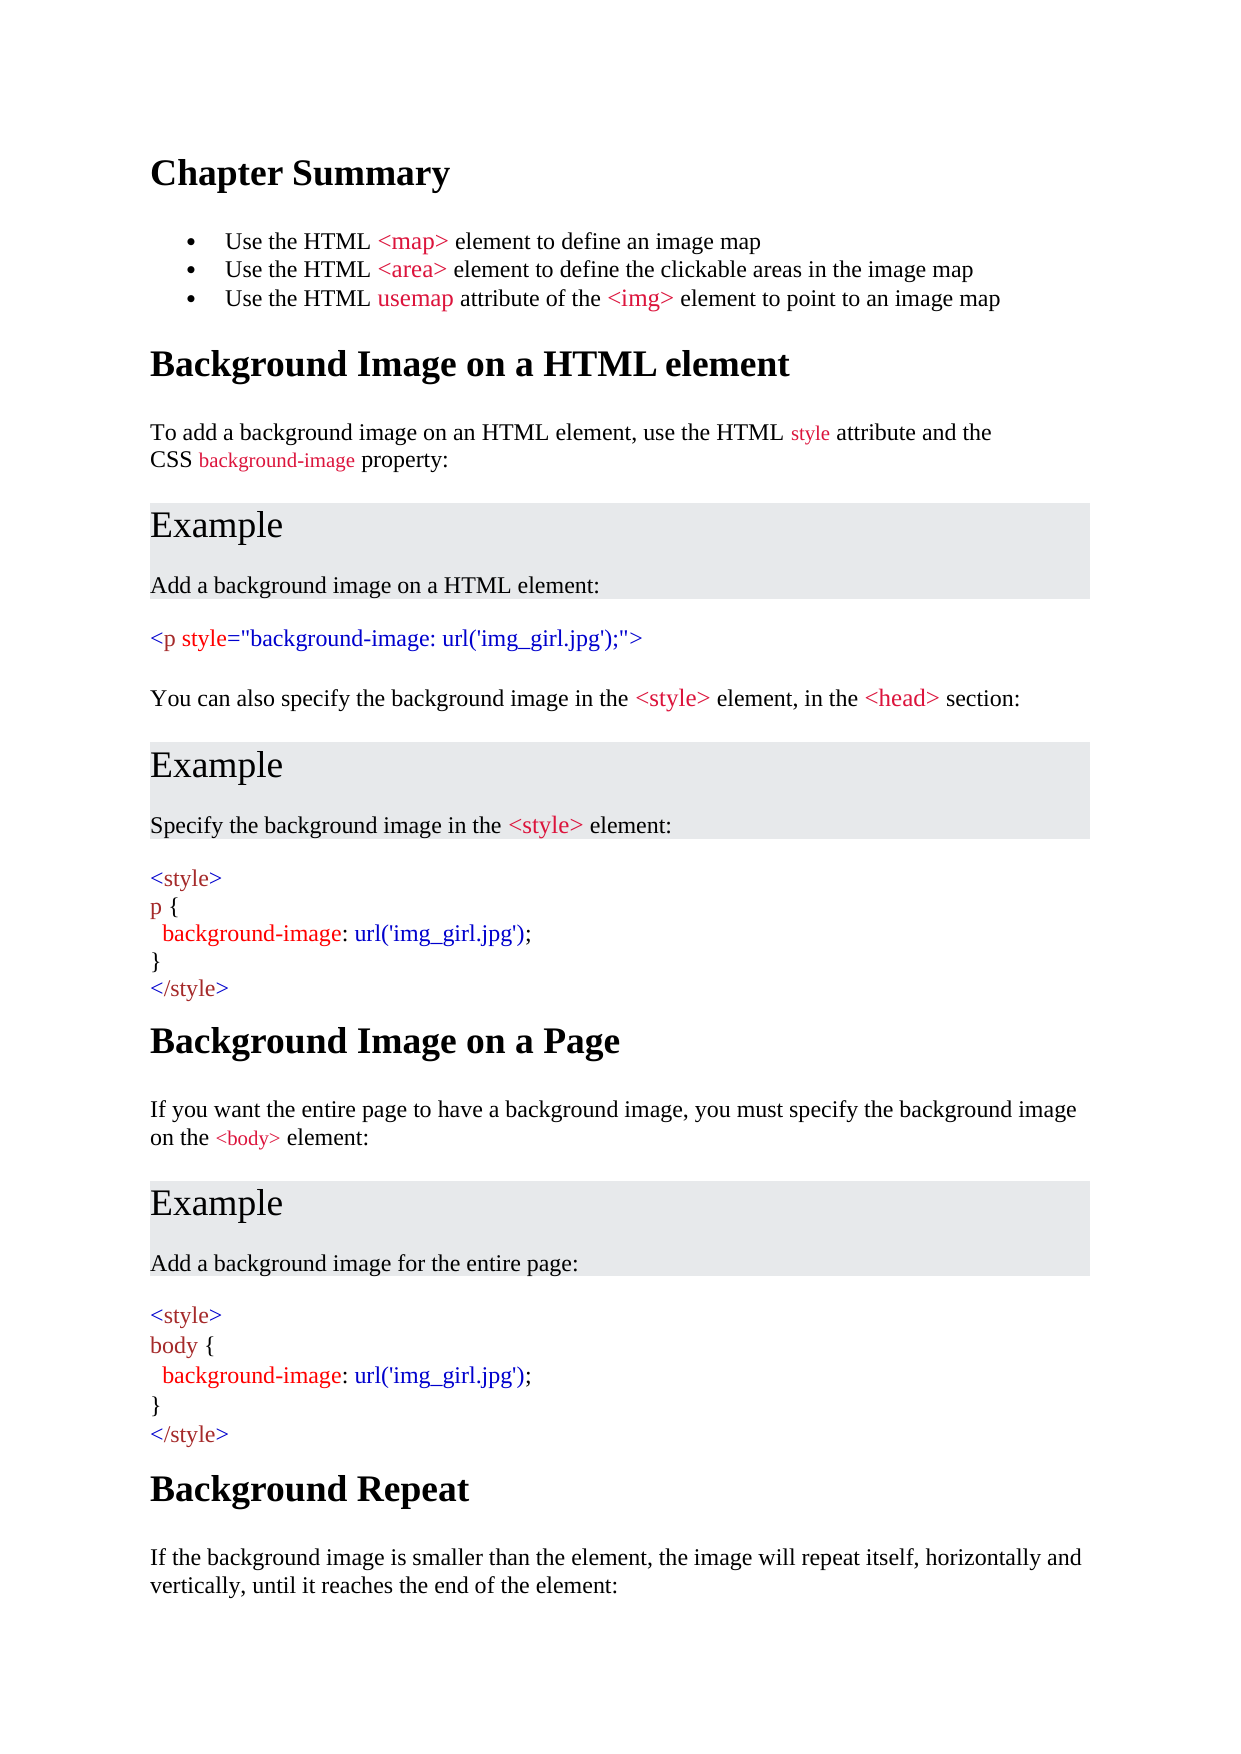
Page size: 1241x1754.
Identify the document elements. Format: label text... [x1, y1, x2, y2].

text <style> body { background-image: url('img_girl.jpg'); } </style> [150, 1301, 1090, 1448]
subtitle Chapter Summary [150, 150, 1090, 193]
list Use the HTML <area> element to define the clickable areas in the image map [187, 254, 1090, 283]
text Add a background image on a HTML element: [150, 571, 1090, 599]
list Use the HTML usemap attribute of the <img> element to point to an image map [187, 283, 1090, 312]
text <p style="background-image: url('img_girl.jpg');"> [150, 624, 1090, 651]
text If the background image is smaller than the element, the image will repeat itself, horizontally and vertically, until it reaches the end of the element: [150, 1543, 1090, 1599]
text If you want the entire page to have a background image, you must specify the background image on the <body> element: [150, 1095, 1090, 1151]
text Add a background image for the entire page: [150, 1249, 1090, 1276]
text Example [150, 742, 1090, 785]
subtitle Background Repeat [150, 1467, 1090, 1510]
text To add a background image on an HTML element, use the HTML style attribute and the CSS background-image property: [150, 418, 1090, 473]
subtitle Background Image on a HTML element [150, 341, 1090, 384]
text <style> p { background-image: url('img_girl.jpg'); } </style> [150, 864, 1090, 1002]
subtitle Background Image on a Page [150, 1019, 1090, 1062]
text Specify the background image in the <style> element: [150, 810, 1090, 839]
list Use the HTML <map> element to define an image map [187, 226, 1090, 254]
subtitle Example [150, 503, 1090, 546]
subtitle Example [150, 1181, 1090, 1224]
text You can also specify the background image in the <style> element, in the <head> section: [150, 683, 1090, 712]
